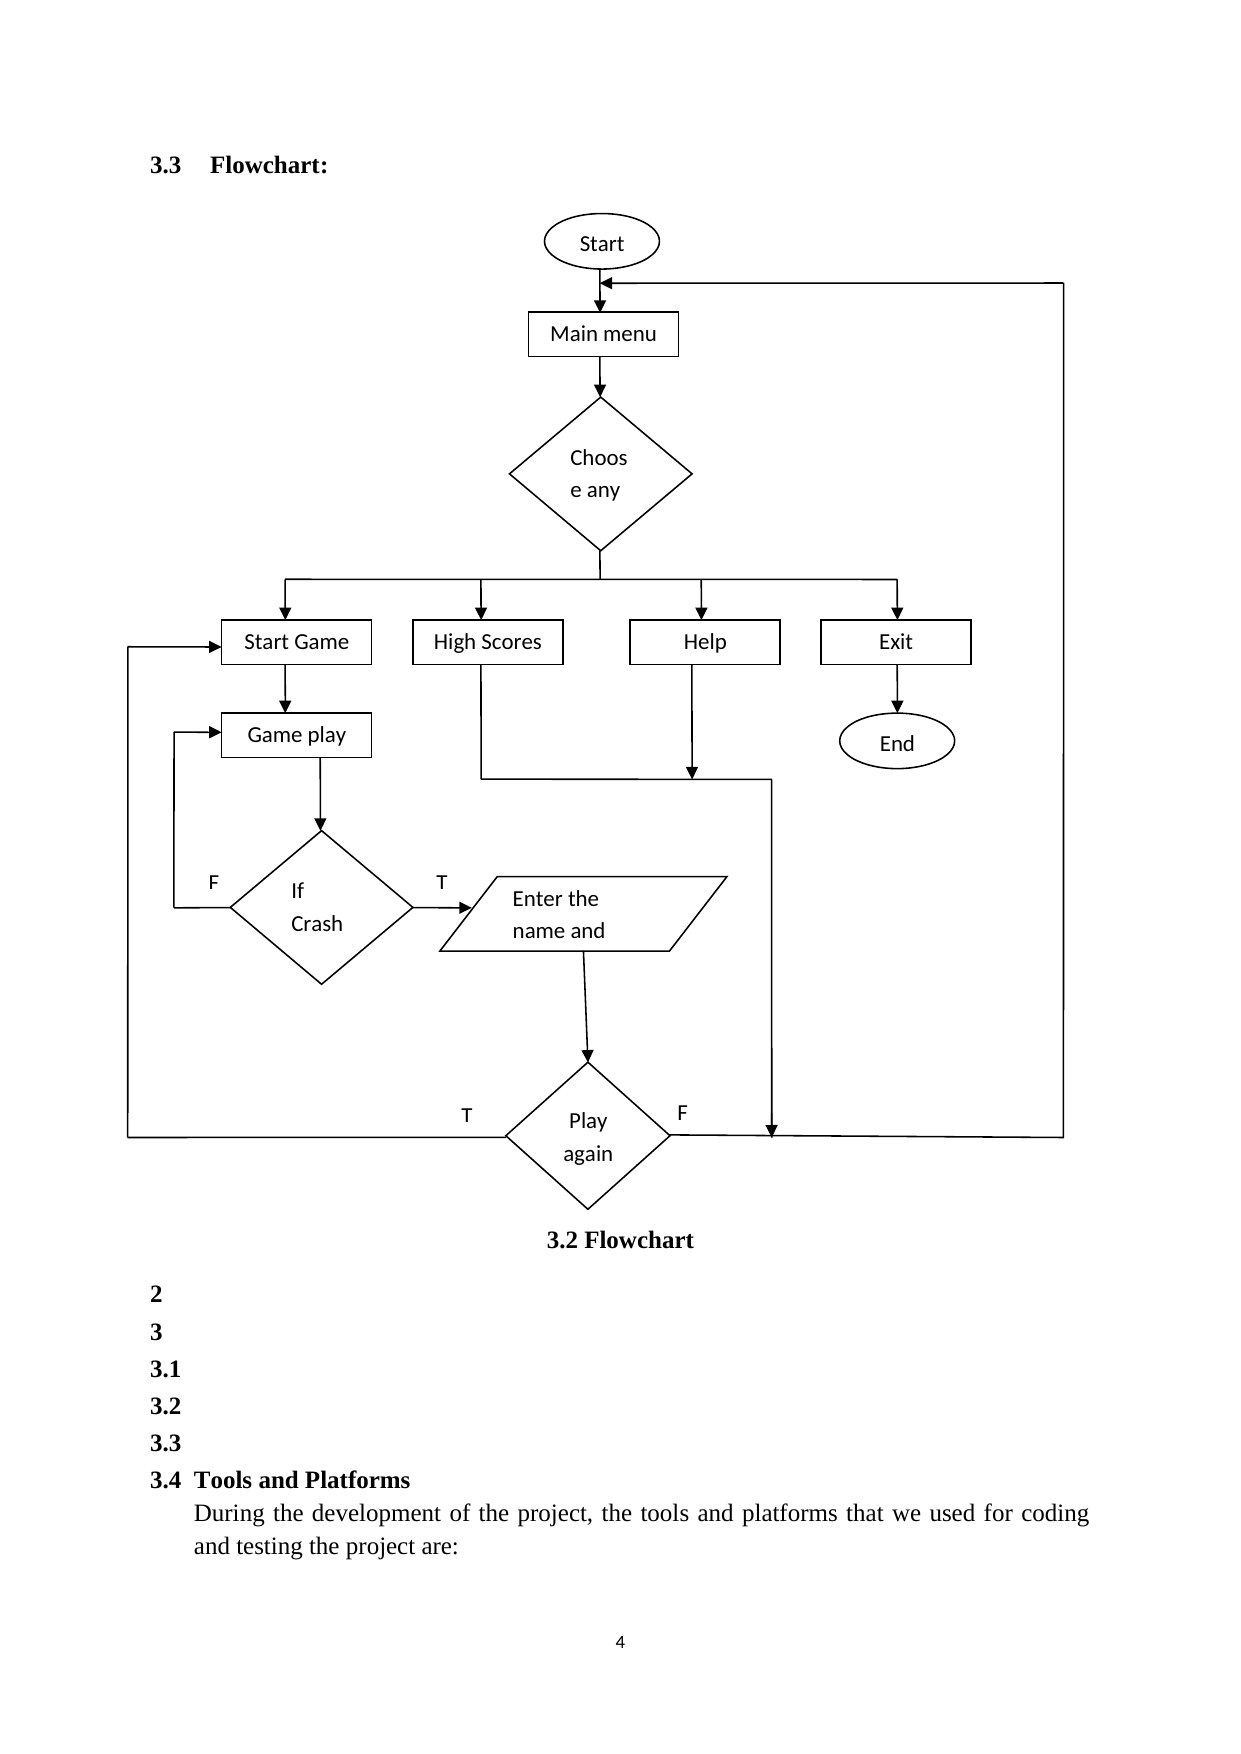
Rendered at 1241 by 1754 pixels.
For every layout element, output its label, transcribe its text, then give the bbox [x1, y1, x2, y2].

text During the development of the project, the tools and platforms that we used for coding and testing the project are: [194, 1498, 1090, 1560]
text Tools and Platforms [150, 1465, 1090, 1494]
list Flowchart: [150, 150, 1090, 179]
text 3.2 Flowchart [150, 1226, 1090, 1254]
